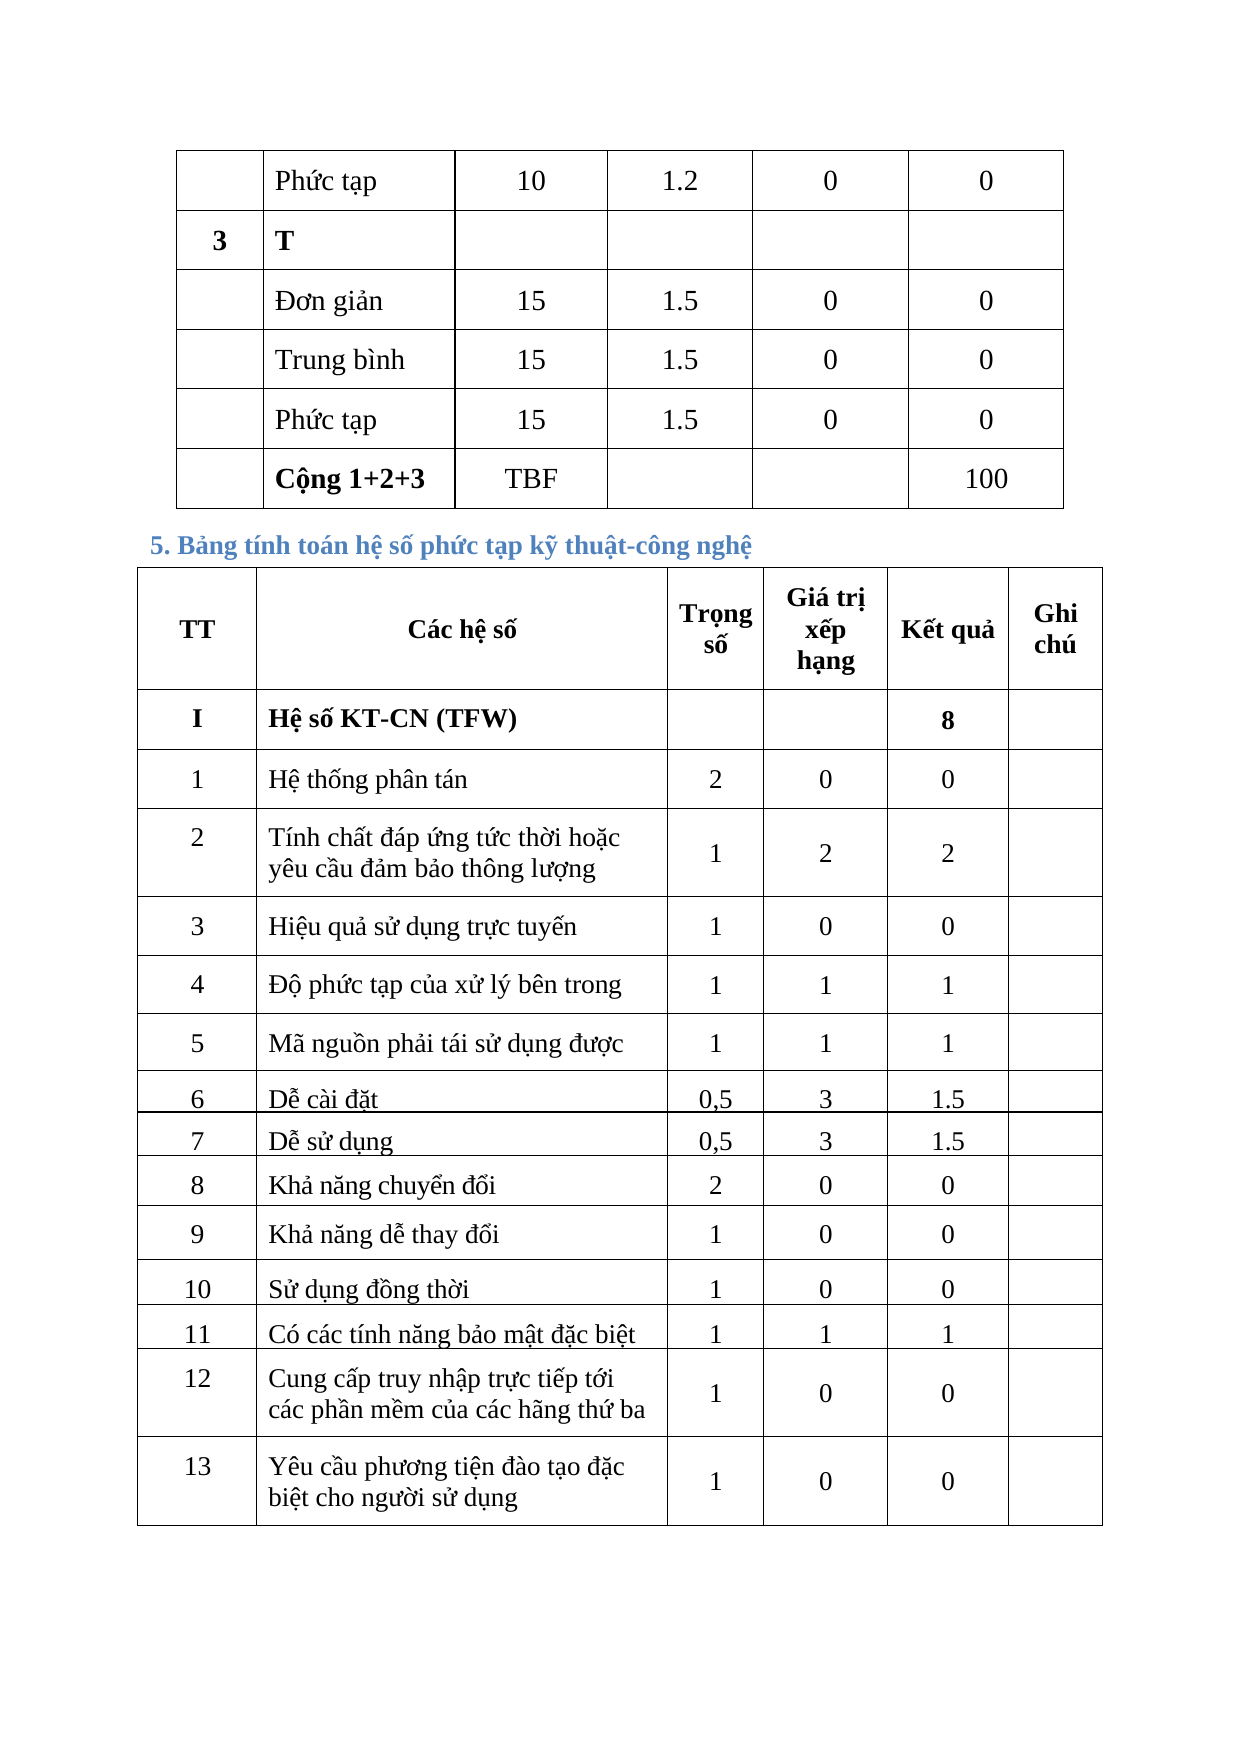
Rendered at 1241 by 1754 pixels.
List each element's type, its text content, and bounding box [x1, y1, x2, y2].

table_cell [1009, 1349, 1102, 1436]
table_header Giá trị xếp hạng [764, 568, 887, 689]
table_cell 3 [138, 897, 256, 955]
table_cell [1009, 809, 1102, 896]
table_cell Mã nguồn phải tái sử dụng được [257, 1014, 667, 1069]
table_cell 1.5 [608, 330, 752, 388]
table_cell [177, 270, 263, 329]
table_cell [1009, 1071, 1102, 1111]
table_cell 0 [764, 750, 887, 807]
table_cell [1009, 897, 1102, 955]
table_cell Yêu cầu phương tiện đào tạo đặc biệt cho người sử dụng [257, 1437, 667, 1525]
table_cell 8 [888, 690, 1008, 749]
table_cell 3 [177, 211, 263, 269]
table_cell 0 [764, 1156, 887, 1205]
table_cell 1 [888, 1305, 1008, 1348]
table_cell [177, 449, 263, 507]
table_cell 0 [888, 1206, 1008, 1259]
table_cell 0 [753, 151, 908, 209]
table_cell 0 [764, 1437, 887, 1525]
table_cell 13 [138, 1437, 256, 1525]
table_cell [456, 211, 607, 269]
table_cell [1009, 690, 1102, 749]
table_cell 1 [138, 750, 256, 807]
table_cell 1 [888, 956, 1008, 1013]
table_cell 2 [138, 809, 256, 896]
table_header Trọng số [668, 568, 763, 689]
table_cell [753, 449, 908, 507]
table_cell Có các tính năng bảo mật đặc biệt [257, 1305, 667, 1348]
table_cell 1.5 [888, 1113, 1008, 1155]
table_cell 1 [668, 1260, 763, 1304]
table_cell Khả năng dễ thay đổi [257, 1206, 667, 1259]
table_cell [177, 330, 263, 388]
table_cell 0 [888, 1437, 1008, 1525]
table_cell [1009, 956, 1102, 1013]
table_cell 15 [456, 389, 607, 448]
table_cell 0,5 [668, 1071, 763, 1111]
table_cell 0 [753, 330, 908, 388]
table_cell 0 [909, 389, 1063, 448]
subtitle 5. Bảng tính toán hệ số phức tạp kỹ thuật-công nghệ [150, 529, 1090, 561]
table_cell 0 [888, 897, 1008, 955]
table_cell 5 [138, 1014, 256, 1069]
table_cell 2 [888, 809, 1008, 896]
table_cell 0 [888, 750, 1008, 807]
table_cell 1 [668, 1349, 763, 1436]
table_cell Cung cấp truy nhập trực tiếp tới các phần mềm của các hãng thứ ba [257, 1349, 667, 1436]
table_cell 1 [888, 1014, 1008, 1069]
table_cell 0 [888, 1260, 1008, 1304]
table_cell Cộng 1+2+3 [264, 449, 454, 507]
table_header Ghi chú [1009, 568, 1102, 689]
table_cell 1.5 [888, 1071, 1008, 1111]
table_cell 1 [764, 1305, 887, 1348]
table_cell [177, 151, 263, 209]
table_header TT [138, 568, 256, 689]
table_cell 1 [668, 1437, 763, 1525]
table_cell [753, 211, 908, 269]
table_cell 1.5 [608, 389, 752, 448]
table_cell 2 [668, 1156, 763, 1205]
table_cell 0,5 [668, 1113, 763, 1155]
table_cell 1.5 [608, 270, 752, 329]
table_cell Hệ số KT-CN (TFW) [257, 690, 667, 749]
table_cell [764, 690, 887, 749]
table_cell 1 [668, 1305, 763, 1348]
table_cell 15 [456, 270, 607, 329]
table_cell Phức tạp [264, 151, 454, 209]
table_cell 0 [888, 1156, 1008, 1205]
table_cell 100 [909, 449, 1063, 507]
table_cell [1009, 1260, 1102, 1304]
table_cell [1009, 750, 1102, 807]
table_cell 1 [668, 1206, 763, 1259]
table_header Các hệ số [257, 568, 667, 689]
table_cell 6 [138, 1071, 256, 1111]
table_cell 4 [138, 956, 256, 1013]
table_cell Khả năng chuyển đổi [257, 1156, 667, 1205]
table_cell [909, 211, 1063, 269]
table_cell 0 [753, 270, 908, 329]
table_cell 9 [138, 1206, 256, 1259]
table_cell 0 [888, 1349, 1008, 1436]
table_cell 0 [764, 1260, 887, 1304]
table_cell [608, 211, 752, 269]
table_cell 10 [138, 1260, 256, 1304]
table_cell 15 [456, 330, 607, 388]
table_cell 0 [764, 1206, 887, 1259]
table_cell Hiệu quả sử dụng trực tuyến [257, 897, 667, 955]
table_cell Sử dụng đồng thời [257, 1260, 667, 1304]
table_cell 11 [138, 1305, 256, 1348]
table_cell 0 [909, 151, 1063, 209]
table_cell 3 [764, 1071, 887, 1111]
table_header Kết quả [888, 568, 1008, 689]
table_cell 1 [668, 956, 763, 1013]
table_cell 1 [764, 1014, 887, 1069]
table_cell [1009, 1014, 1102, 1069]
table_cell [1009, 1305, 1102, 1348]
table_cell [1009, 1206, 1102, 1259]
table_cell 0 [909, 270, 1063, 329]
table_cell 1 [668, 897, 763, 955]
table_cell 8 [138, 1156, 256, 1205]
table_cell [608, 449, 752, 507]
table_cell 7 [138, 1113, 256, 1155]
table_cell [668, 690, 763, 749]
table_cell 10 [456, 151, 607, 209]
table_cell 2 [668, 750, 763, 807]
table_cell 0 [764, 1349, 887, 1436]
table_cell Đơn giản [264, 270, 454, 329]
table_cell 1 [764, 956, 887, 1013]
table_cell Phức tạp [264, 389, 454, 448]
table_cell [1009, 1156, 1102, 1205]
table_cell 0 [764, 897, 887, 955]
table_cell 1 [668, 1014, 763, 1069]
table_cell 2 [764, 809, 887, 896]
table_cell 0 [909, 330, 1063, 388]
table_cell Độ phức tạp của xử lý bên trong [257, 956, 667, 1013]
table_cell [1009, 1437, 1102, 1525]
table_cell Hệ thống phân tán [257, 750, 667, 807]
table_cell Dễ sử dụng [257, 1113, 667, 1155]
table_cell 1 [668, 809, 763, 896]
table_cell Tính chất đáp ứng tức thời hoặc yêu cầu đảm bảo thông lượng [257, 809, 667, 896]
table_cell TBF [456, 449, 607, 507]
table_cell 0 [753, 389, 908, 448]
table_cell Trung bình [264, 330, 454, 388]
table_cell 12 [138, 1349, 256, 1436]
table_cell 1.2 [608, 151, 752, 209]
table_cell [1009, 1113, 1102, 1155]
table_cell 3 [764, 1113, 887, 1155]
table_cell T [264, 211, 454, 269]
table_cell Dễ cài đặt [257, 1071, 667, 1111]
table_cell I [138, 690, 256, 749]
table_cell [177, 389, 263, 448]
